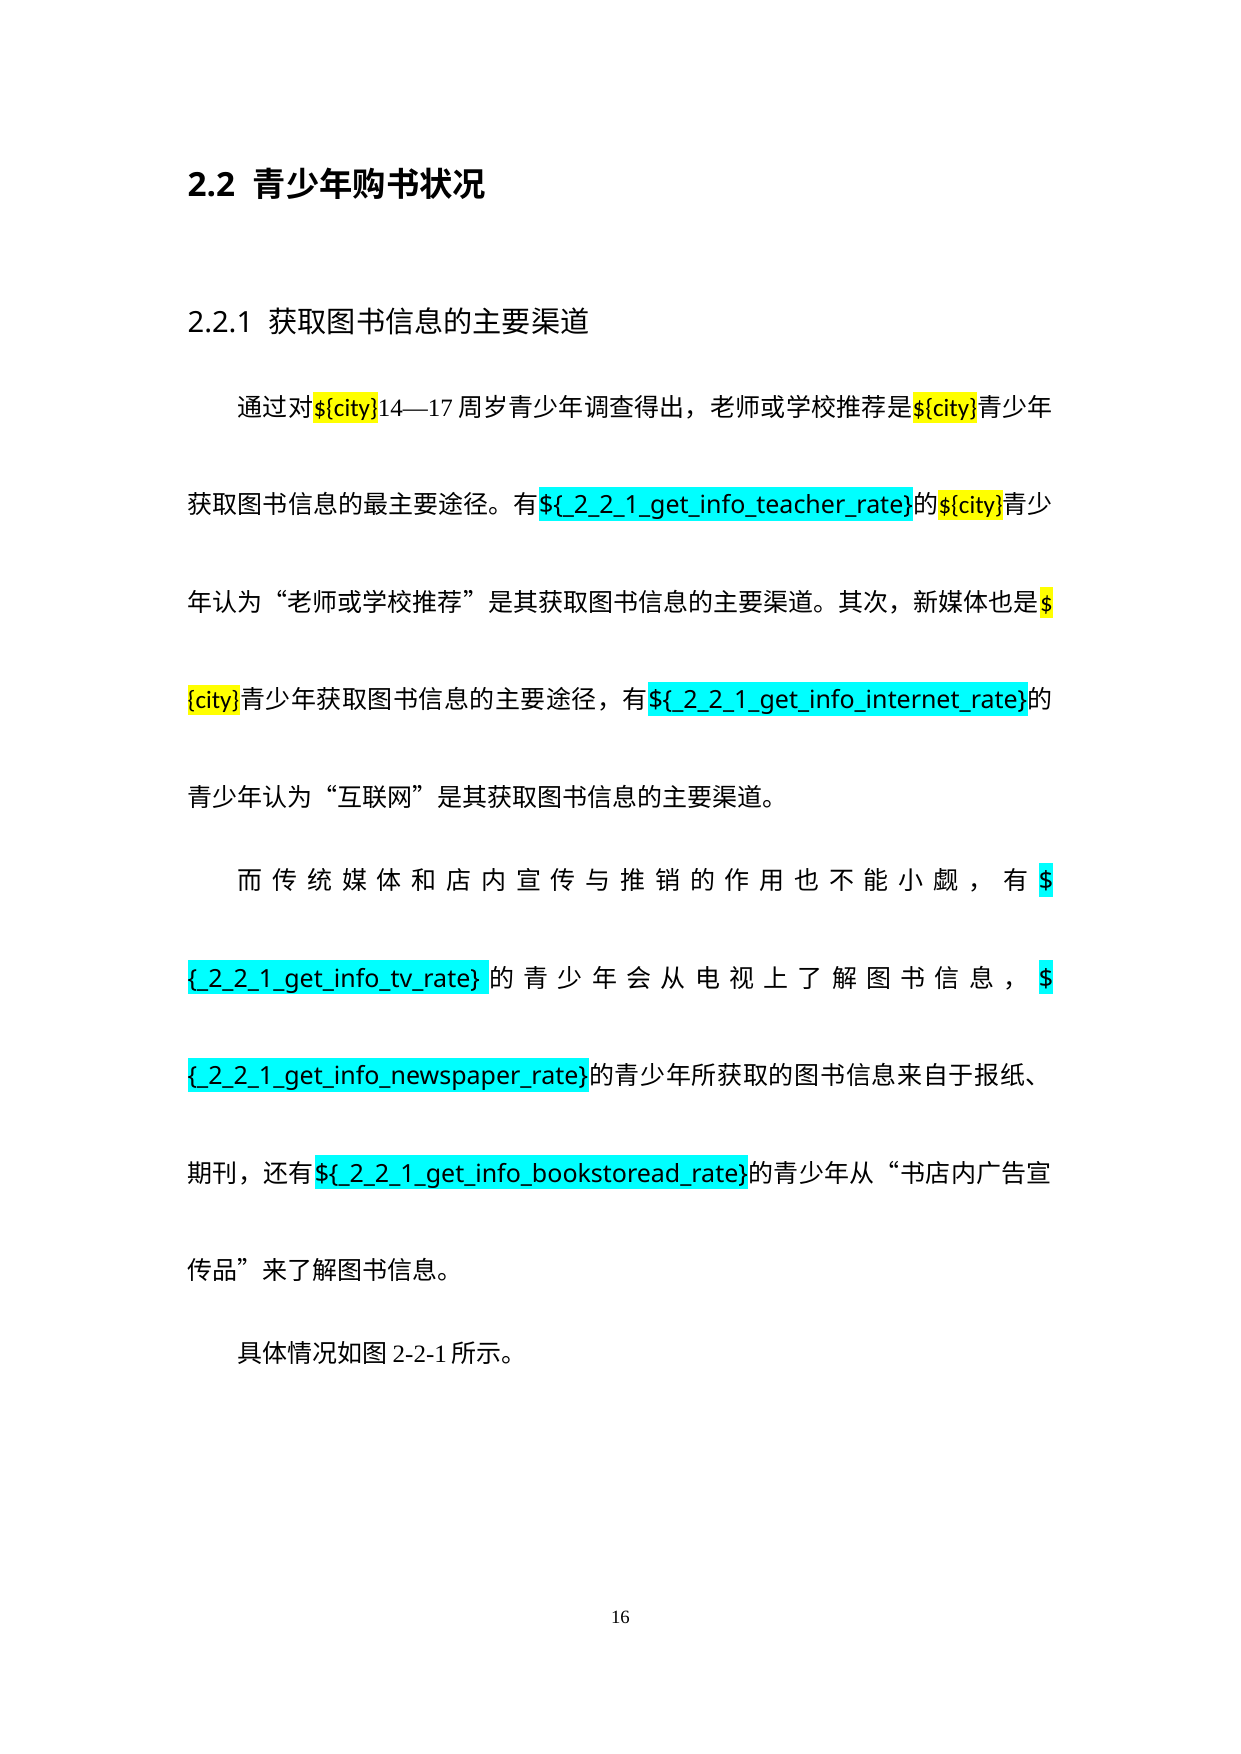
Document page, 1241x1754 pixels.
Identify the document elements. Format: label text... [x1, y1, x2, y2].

text 2.2 青少年购书状况 [187, 150, 1053, 215]
text 而传统媒体和店内宣传与推销的作用也不能小觑，有${_2_2_1_get_info_tv_rate}的青少年会从电视上了解图书信息，${_2_2_1_get_info_newspaper_rate}的青少年所获取的图书信息来自于报纸、期刊，还有${_2_2_1_get_info_bookstoread_rate}的青少年从“书店内广告宣传品”来了解图书信息。 [187, 846, 1053, 1301]
text 2.2.1 获取图书信息的主要渠道 [187, 287, 1053, 352]
text 具体情况如图2-2-1所示。 [187, 1319, 1053, 1384]
text 通过对${city}14—17周岁青少年调查得出，老师或学校推荐是${city}青少年获取图书信息的最主要途径。有${_2_2_1_get_info_teacher_rate}的${city}青少年认为“老师或学校推荐”是其获取图书信息的主要渠道。其次，新媒体也是${city}青少年获取图书信息的主要途径，有${_2_2_1_get_info_internet_rate}的青少年认为“互联网”是其获取图书信息的主要渠道。 [187, 373, 1053, 828]
